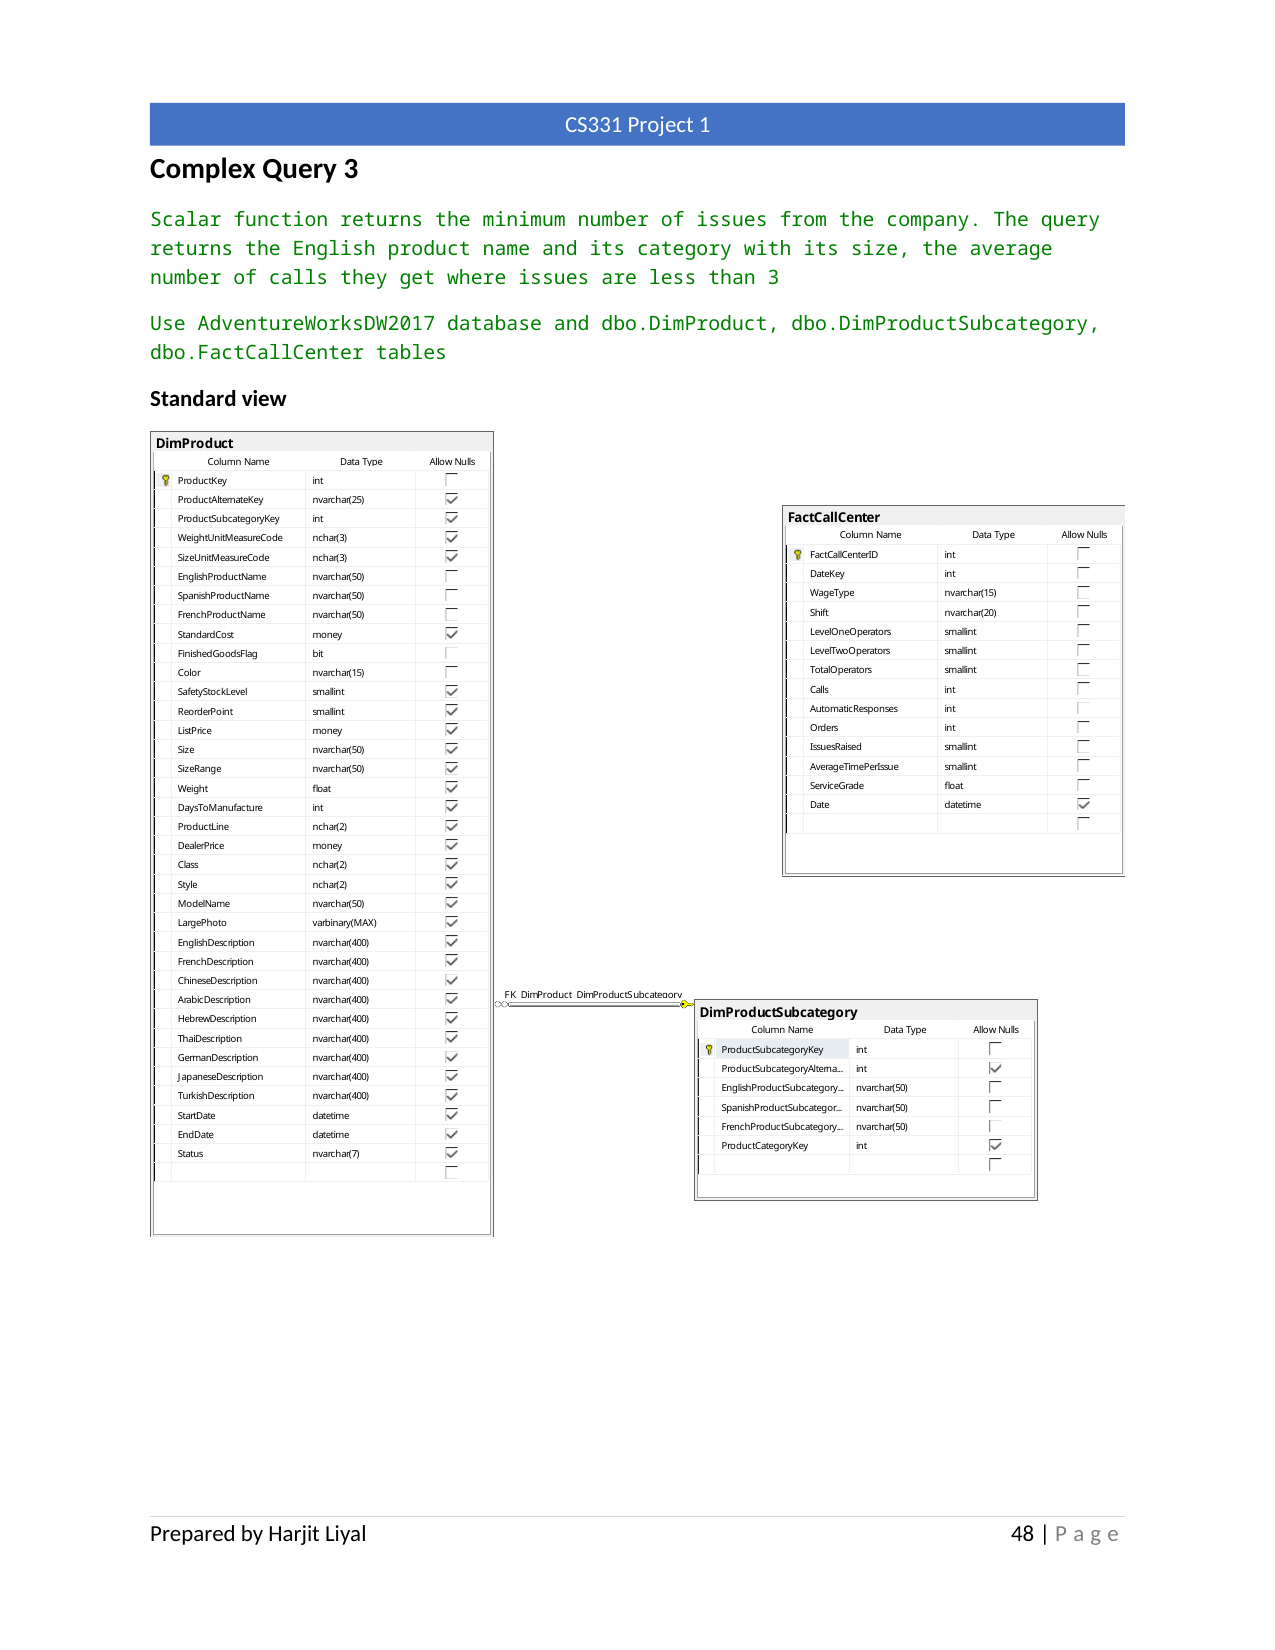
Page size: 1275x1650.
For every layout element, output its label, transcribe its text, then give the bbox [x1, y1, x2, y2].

text Scalar function returns the minimum number of issues from the company. The query returns the English product name and its category with its size, the average number of calls they get where issues are less than 3 [150, 205, 1125, 290]
text Complex Query 3 [150, 150, 1125, 186]
text Standard view [150, 384, 1125, 412]
text Use AdventureWorksDW2017 database and dbo.DimProduct, dbo.DimProductSubcategory, dbo.FactCallCenter tables [150, 309, 1125, 365]
